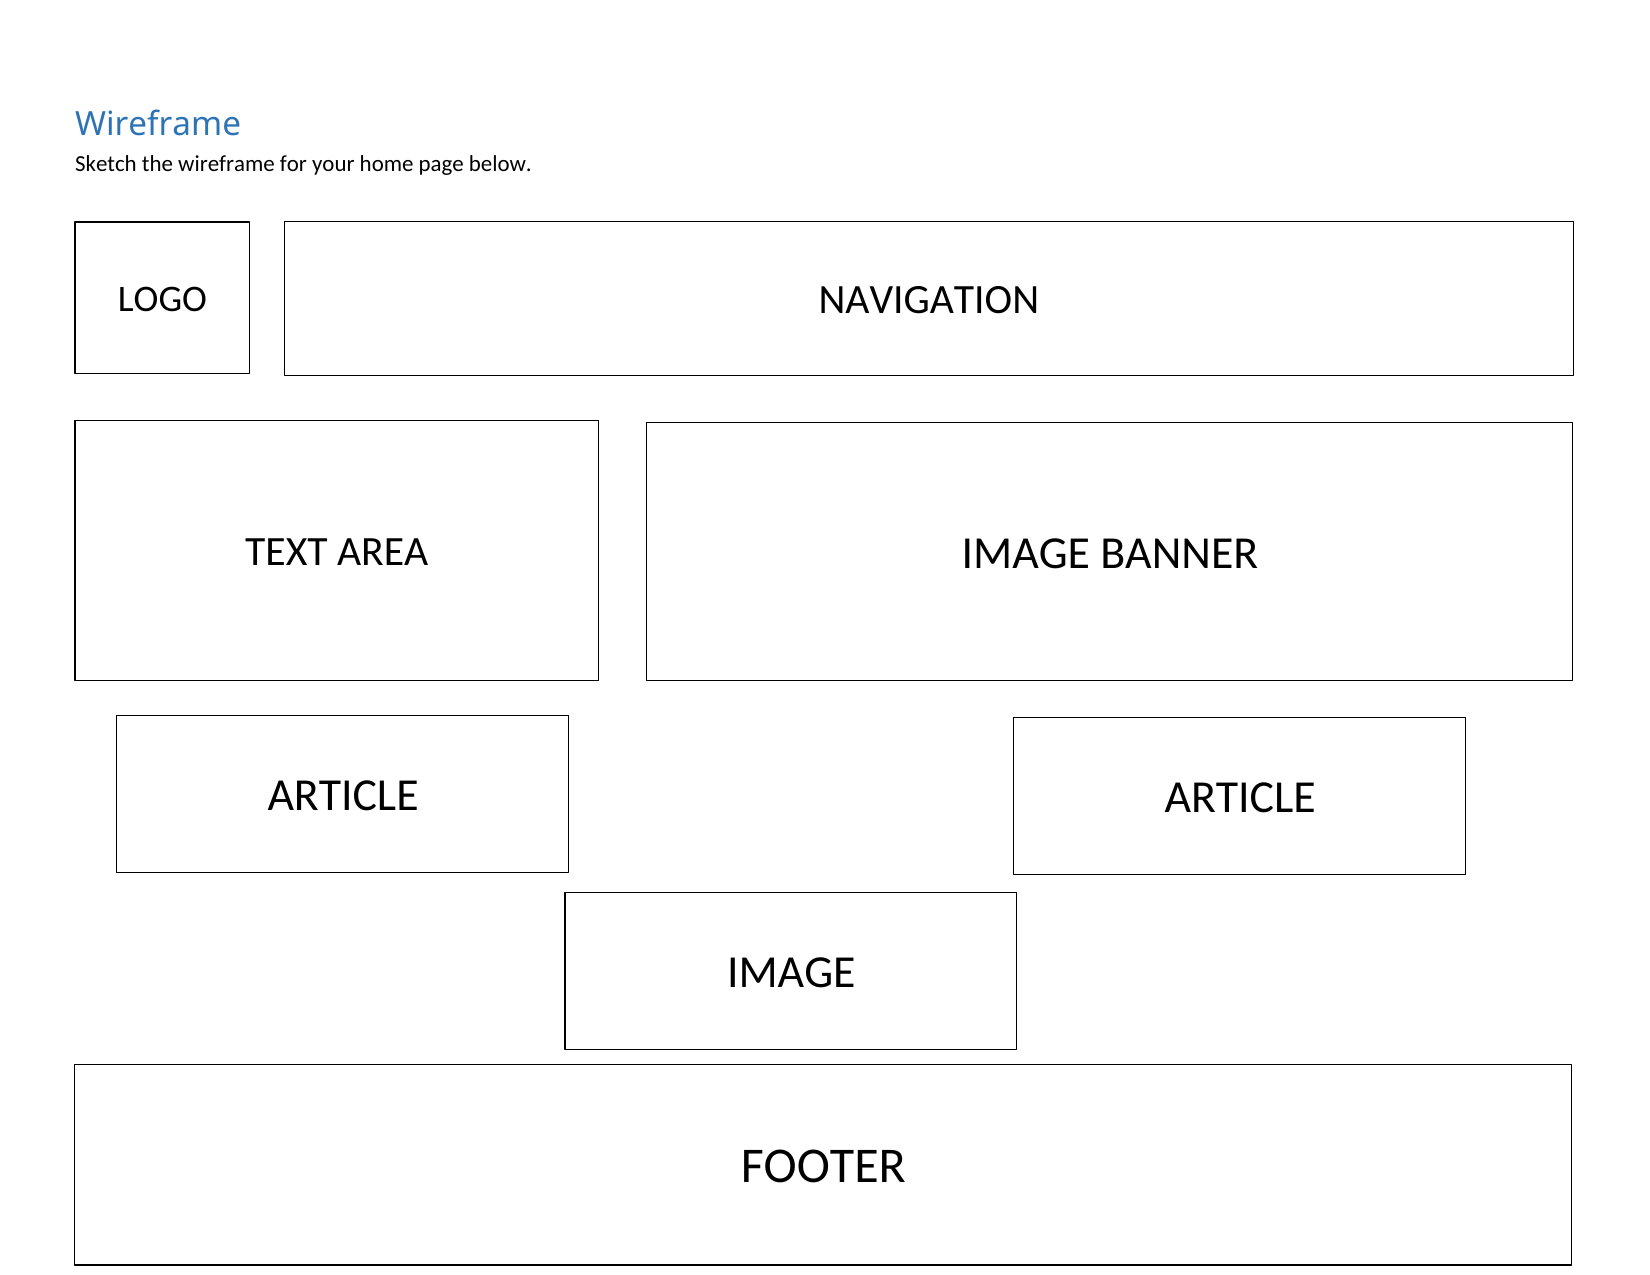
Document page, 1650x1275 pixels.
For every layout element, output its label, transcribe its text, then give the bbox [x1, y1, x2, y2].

text Sketch the wireframe for your home page below. [75, 149, 1575, 177]
subtitle Wireframe [75, 100, 1575, 145]
